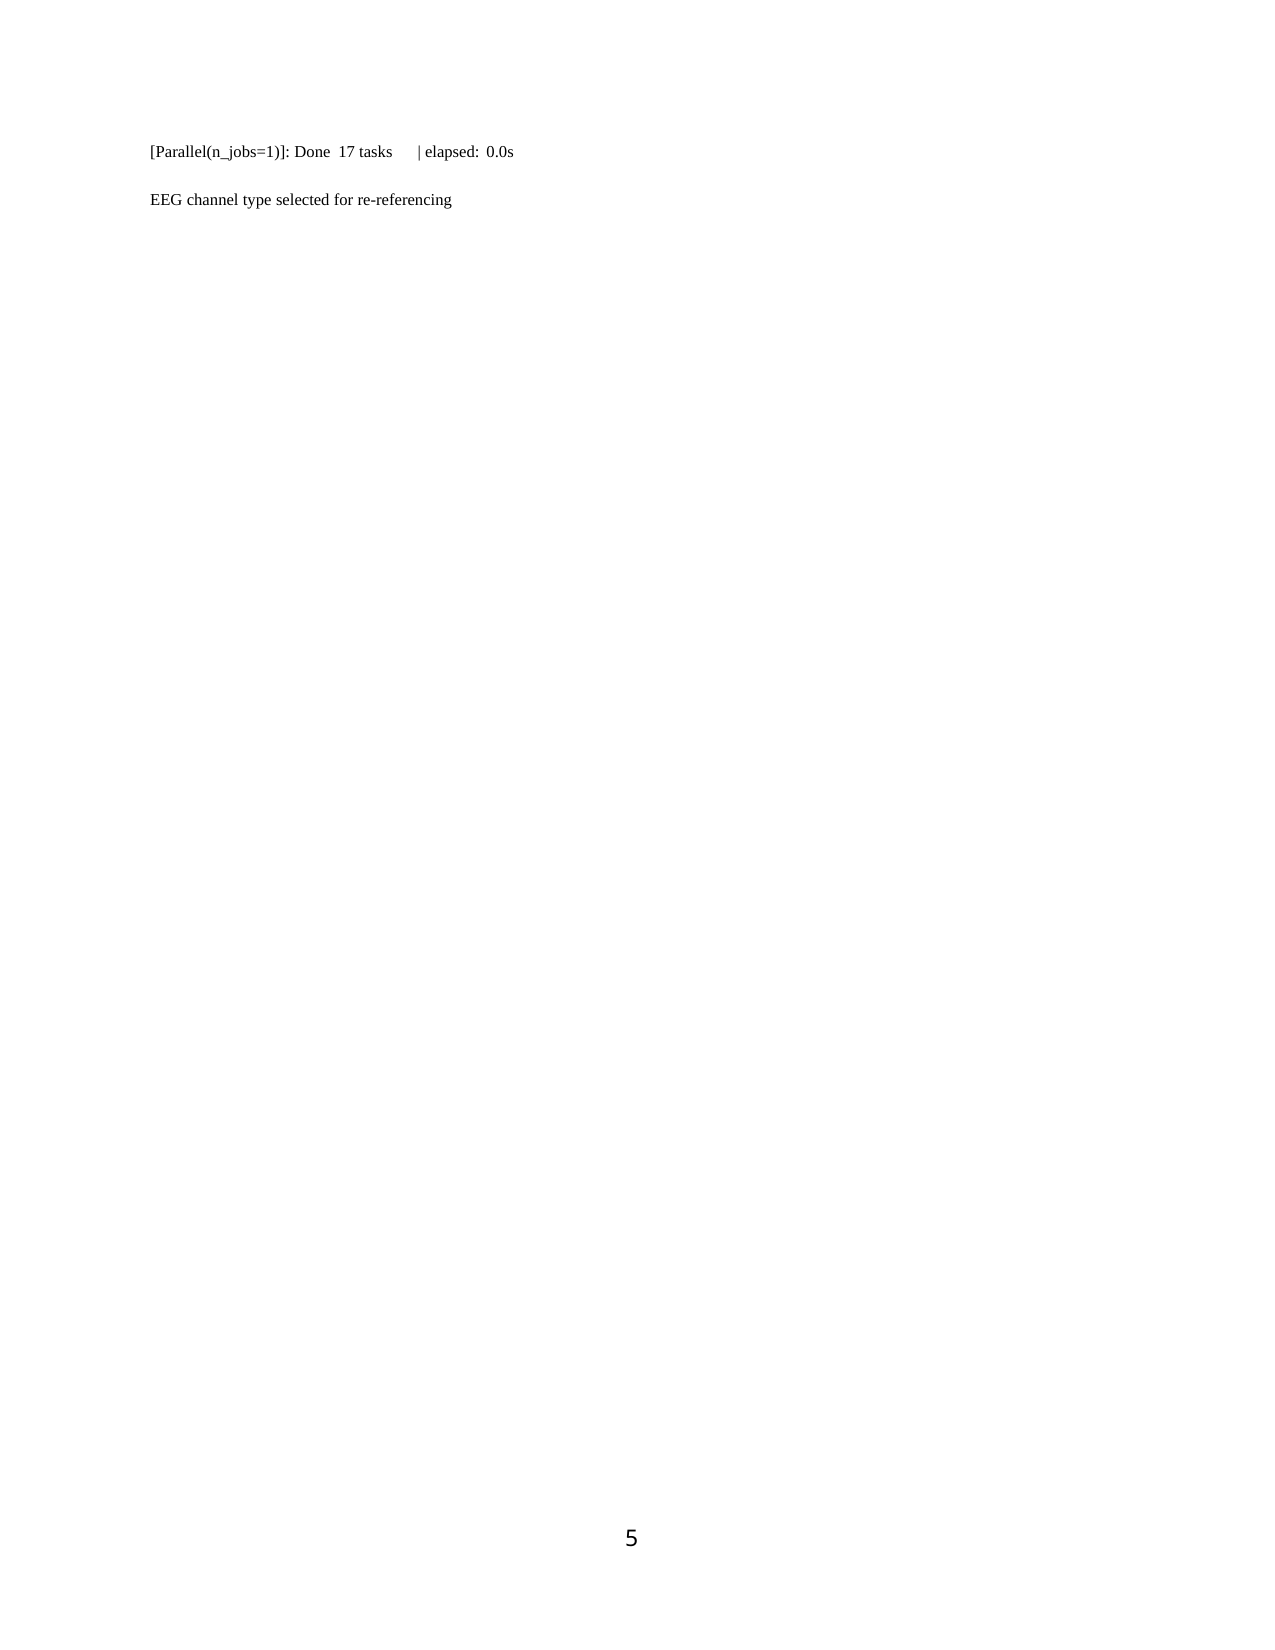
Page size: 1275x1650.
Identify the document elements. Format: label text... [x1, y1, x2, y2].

text [Parallel(n_jobs=1)]: Done 17 tasks | elapsed: 0.0s EEG channel type selected for re-referencing [150, 142, 519, 209]
